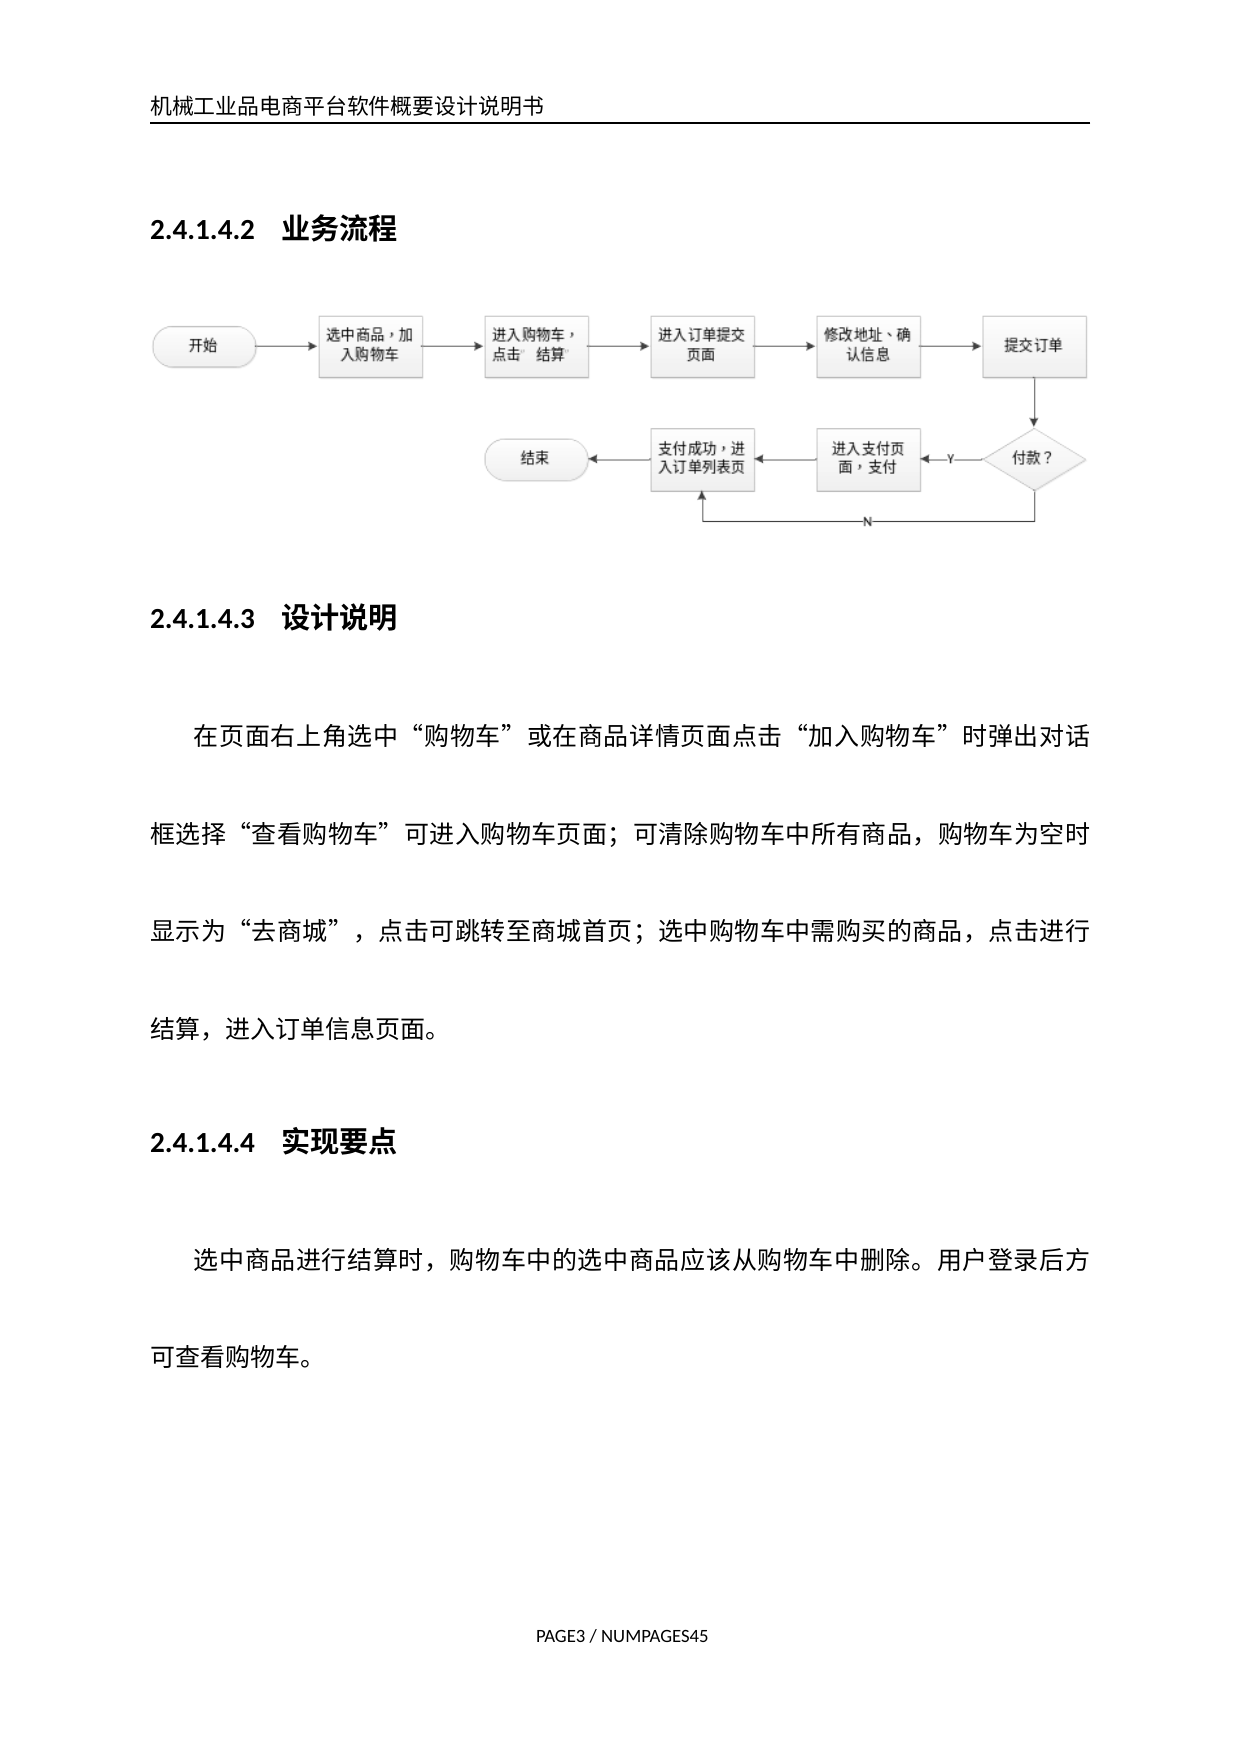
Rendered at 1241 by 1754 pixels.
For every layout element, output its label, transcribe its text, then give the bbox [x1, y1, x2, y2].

text 选中商品进行结算时，购物车中的选中商品应该从购物车中删除。用户登录后方可查看购物车。 [150, 1226, 1090, 1388]
text 在页面右上角选中“购物车”或在商品详情页面点击“加入购物车”时弹出对话框选择“查看购物车”可进入购物车页面；可清除购物车中所有商品，购物车为空时显示为“去商城”，点击可跳转至商城首页；选中购物车中需购买的商品，点击进行结算，进入订单信息页面。 [150, 702, 1090, 1060]
subtitle 设计说明 [150, 583, 1090, 648]
subtitle 业务流程 [150, 194, 1090, 259]
subtitle 实现要点 [150, 1107, 1090, 1172]
